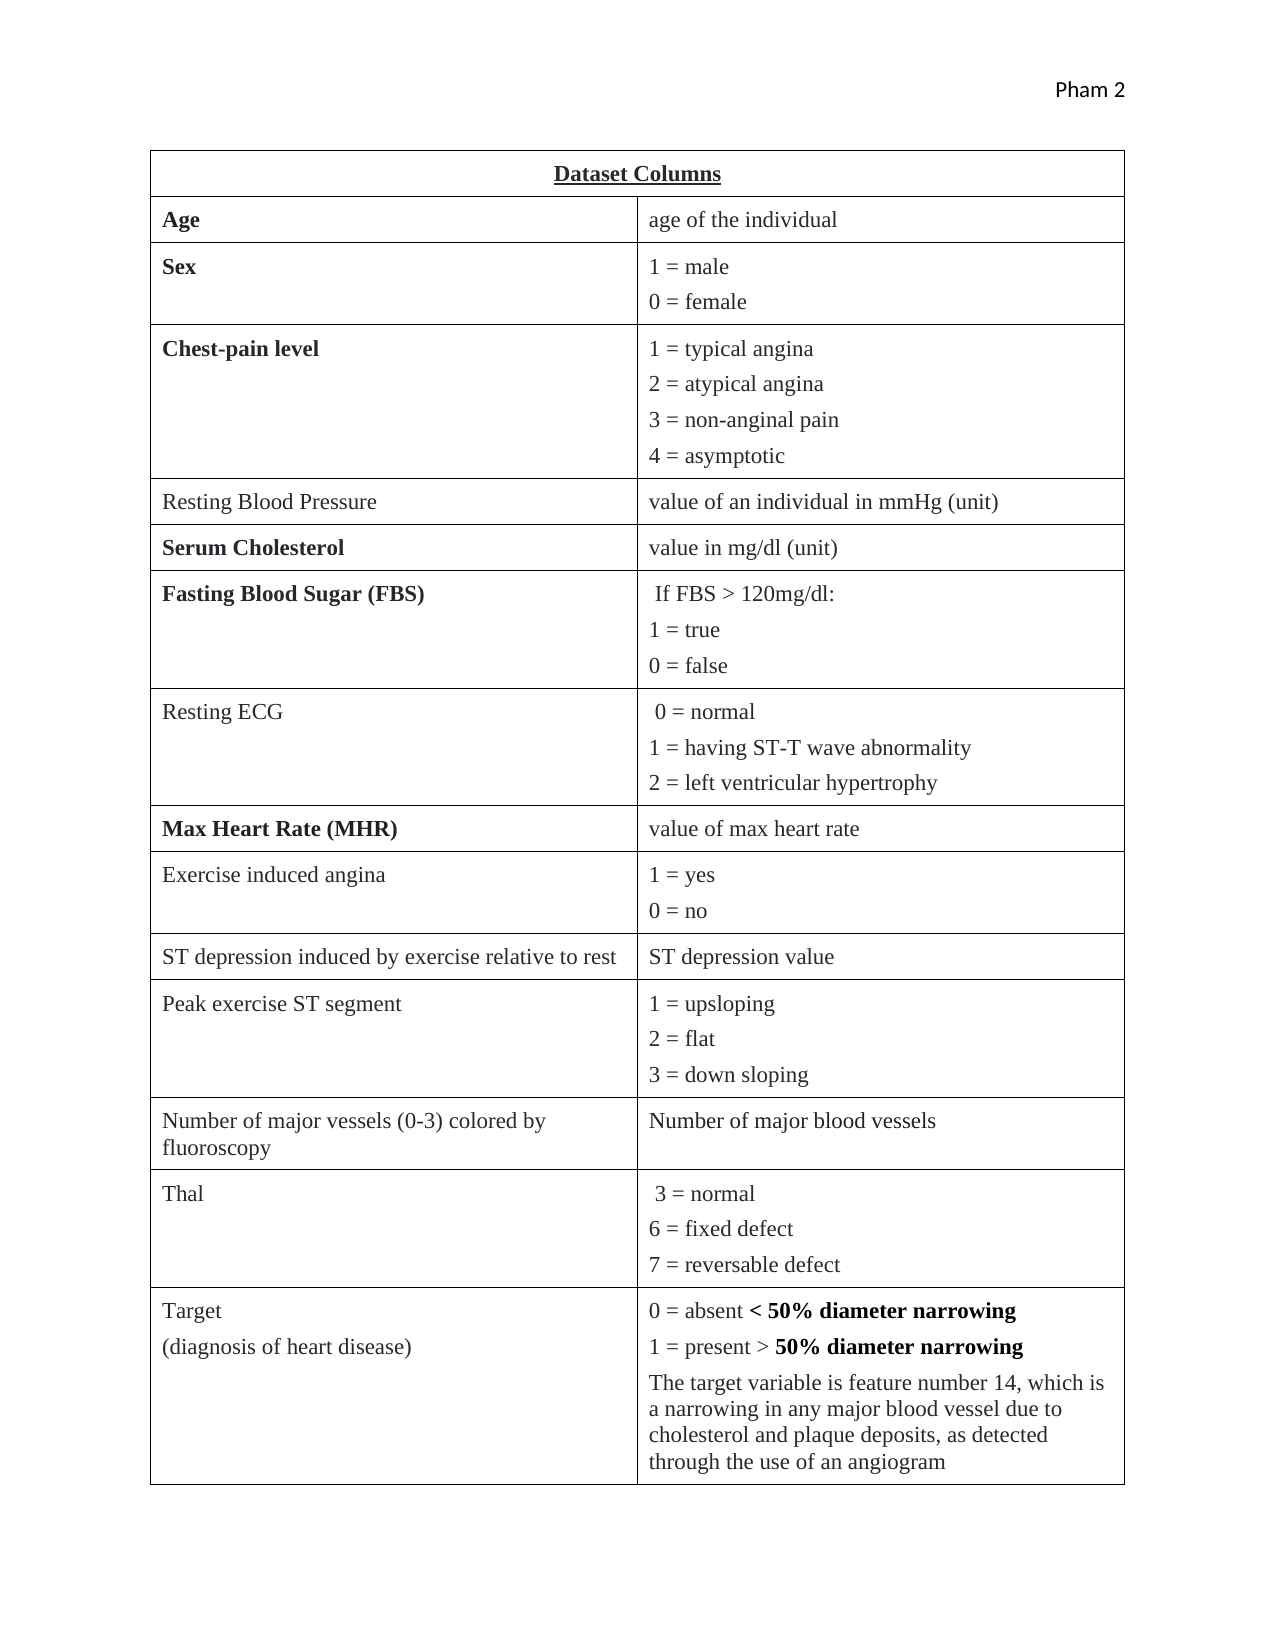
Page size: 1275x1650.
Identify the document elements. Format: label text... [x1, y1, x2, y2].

table_cell ST depression induced by exercise relative to rest [151, 934, 637, 979]
table_cell Peak exercise ST segment [151, 980, 637, 1097]
table_cell Target (diagnosis of heart disease) [151, 1288, 637, 1483]
table_cell 1 = typical angina 2 = atypical angina 3 = non-anginal pain 4 = asymptotic [638, 325, 1124, 477]
table_cell 0 = absent < 50% diameter narrowing 1 = present > 50% diameter narrowing The target variable is feature number 14, which is a narrowing in any major blood vessel due to cholesterol and plaque deposits, as detected through the use of an angiogram [638, 1288, 1124, 1483]
table_cell Number of major vessels (0-3) colored by fluoroscopy [151, 1098, 637, 1169]
table_cell 1 = upsloping 2 = flat 3 = down sloping [638, 980, 1124, 1097]
table_cell 1 = yes 0 = no [638, 852, 1124, 933]
table_cell Thal [151, 1170, 637, 1287]
table_cell Max Heart Rate (MHR) [151, 806, 637, 851]
table_cell Sex [151, 243, 637, 324]
table_cell Serum Cholesterol [151, 525, 637, 570]
table_cell value of max heart rate [638, 806, 1124, 851]
table_cell Fasting Blood Sugar (FBS) [151, 571, 637, 687]
table_cell age of the individual [638, 197, 1124, 242]
table_cell value of an individual in mmHg (unit) [638, 479, 1124, 524]
table_cell value in mg/dl (unit) [638, 525, 1124, 570]
table_cell Resting ECG [151, 689, 637, 805]
table_cell Chest-pain level [151, 325, 637, 477]
table_cell Exercise induced angina [151, 852, 637, 933]
table_cell Resting Blood Pressure [151, 479, 637, 524]
table_cell 0 = normal 1 = having ST-T wave abnormality 2 = left ventricular hypertrophy [638, 689, 1124, 805]
table_cell ST depression value [638, 934, 1124, 979]
table_cell Age [151, 197, 637, 242]
table_header Dataset Columns [151, 151, 1124, 196]
table_cell 3 = normal 6 = fixed defect 7 = reversable defect [638, 1170, 1124, 1287]
table_cell If FBS > 120mg/dl: 1 = true 0 = false [638, 571, 1124, 687]
table_cell 1 = male 0 = female [638, 243, 1124, 324]
table_cell Number of major blood vessels [638, 1098, 1124, 1169]
